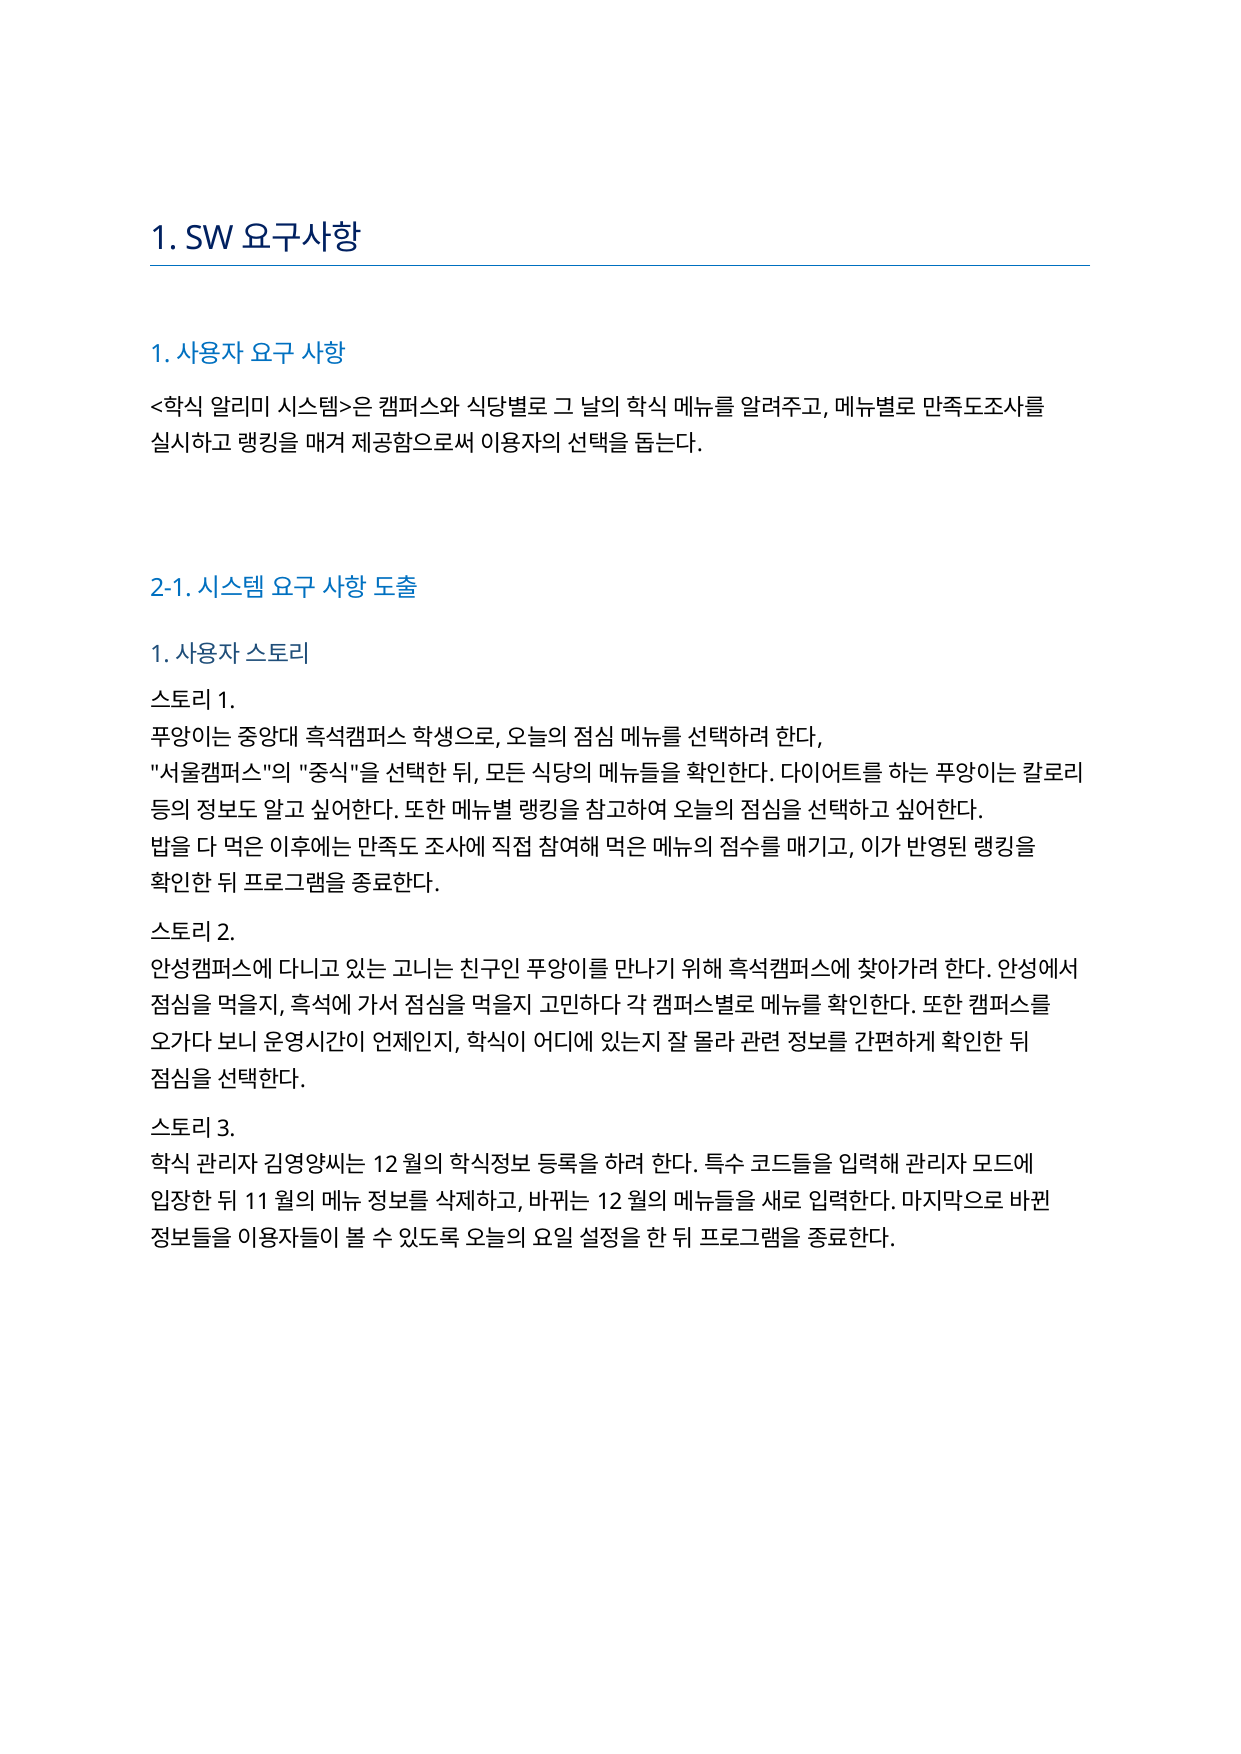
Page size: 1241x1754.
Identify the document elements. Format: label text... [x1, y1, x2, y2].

subtitle 1. 사용자 스토리 [150, 635, 1090, 669]
subtitle 스토리2. [150, 914, 1090, 947]
subtitle 2-1. 시스템 요구 사항 도출 [150, 568, 1090, 604]
text 안성캠퍼스에 다니고 있는 고니는 친구인 푸앙이를 만나기 위해 흑석캠퍼스에 찾아가려 한다. 안성에서 점심을 먹을지, 흑석에 가서 점심을 먹을지 고민하다 각 캠퍼스별로 메뉴를 확인한다. 또한 캠퍼스를 오가다 보니 운영시간이 언제인지, 학식이 어디에 있는지 잘 몰라 관련 정보를 간편하게 확인한 뒤 점심을 선택한다. [150, 951, 1090, 1094]
text <학식 알리미 시스템>은 캠퍼스와 식당별로 그 날의 학식 메뉴를 알려주고, 메뉴별로 만족도조사를 실시하고 랭킹을 매겨 제공함으로써 이용자의 선택을 돕는다. [150, 388, 1090, 458]
subtitle 1. SW 요구사항 [150, 211, 1090, 265]
text 학식 관리자 김영양씨는 12월의 학식정보 등록을 하려 한다. 특수 코드들을 입력해 관리자 모드에 입장한 뒤 11월의 메뉴 정보를 삭제하고, 바뀌는 12월의 메뉴들을 새로 입력한다. 마지막으로 바뀐 정보들을 이용자들이 볼 수 있도록 오늘의 요일 설정을 한 뒤 프로그램을 종료한다. [150, 1146, 1090, 1253]
subtitle 스토리1. [150, 682, 1090, 715]
subtitle 스토리3. [150, 1109, 1090, 1143]
subtitle 1. 사용자 요구 사항 [150, 334, 1090, 370]
text 푸앙이는 중앙대 흑석캠퍼스 학생으로, 오늘의 점심 메뉴를 선택하려 한다, "서울캠퍼스"의 "중식"을 선택한 뒤, 모든 식당의 메뉴들을 확인한다. 다이어트를 하는 푸앙이는 칼로리 등의 정보도 알고 싶어한다. 또한 메뉴별 랭킹을 참고하여 오늘의 점심을 선택하고 싶어한다. 밥을 다 먹은 이후에는 만족도 조사에 직접 참여해 먹은 메뉴의 점수를 매기고, 이가 반영된 랭킹을 확인한 뒤 프로그램을 종료한다. [150, 719, 1090, 898]
